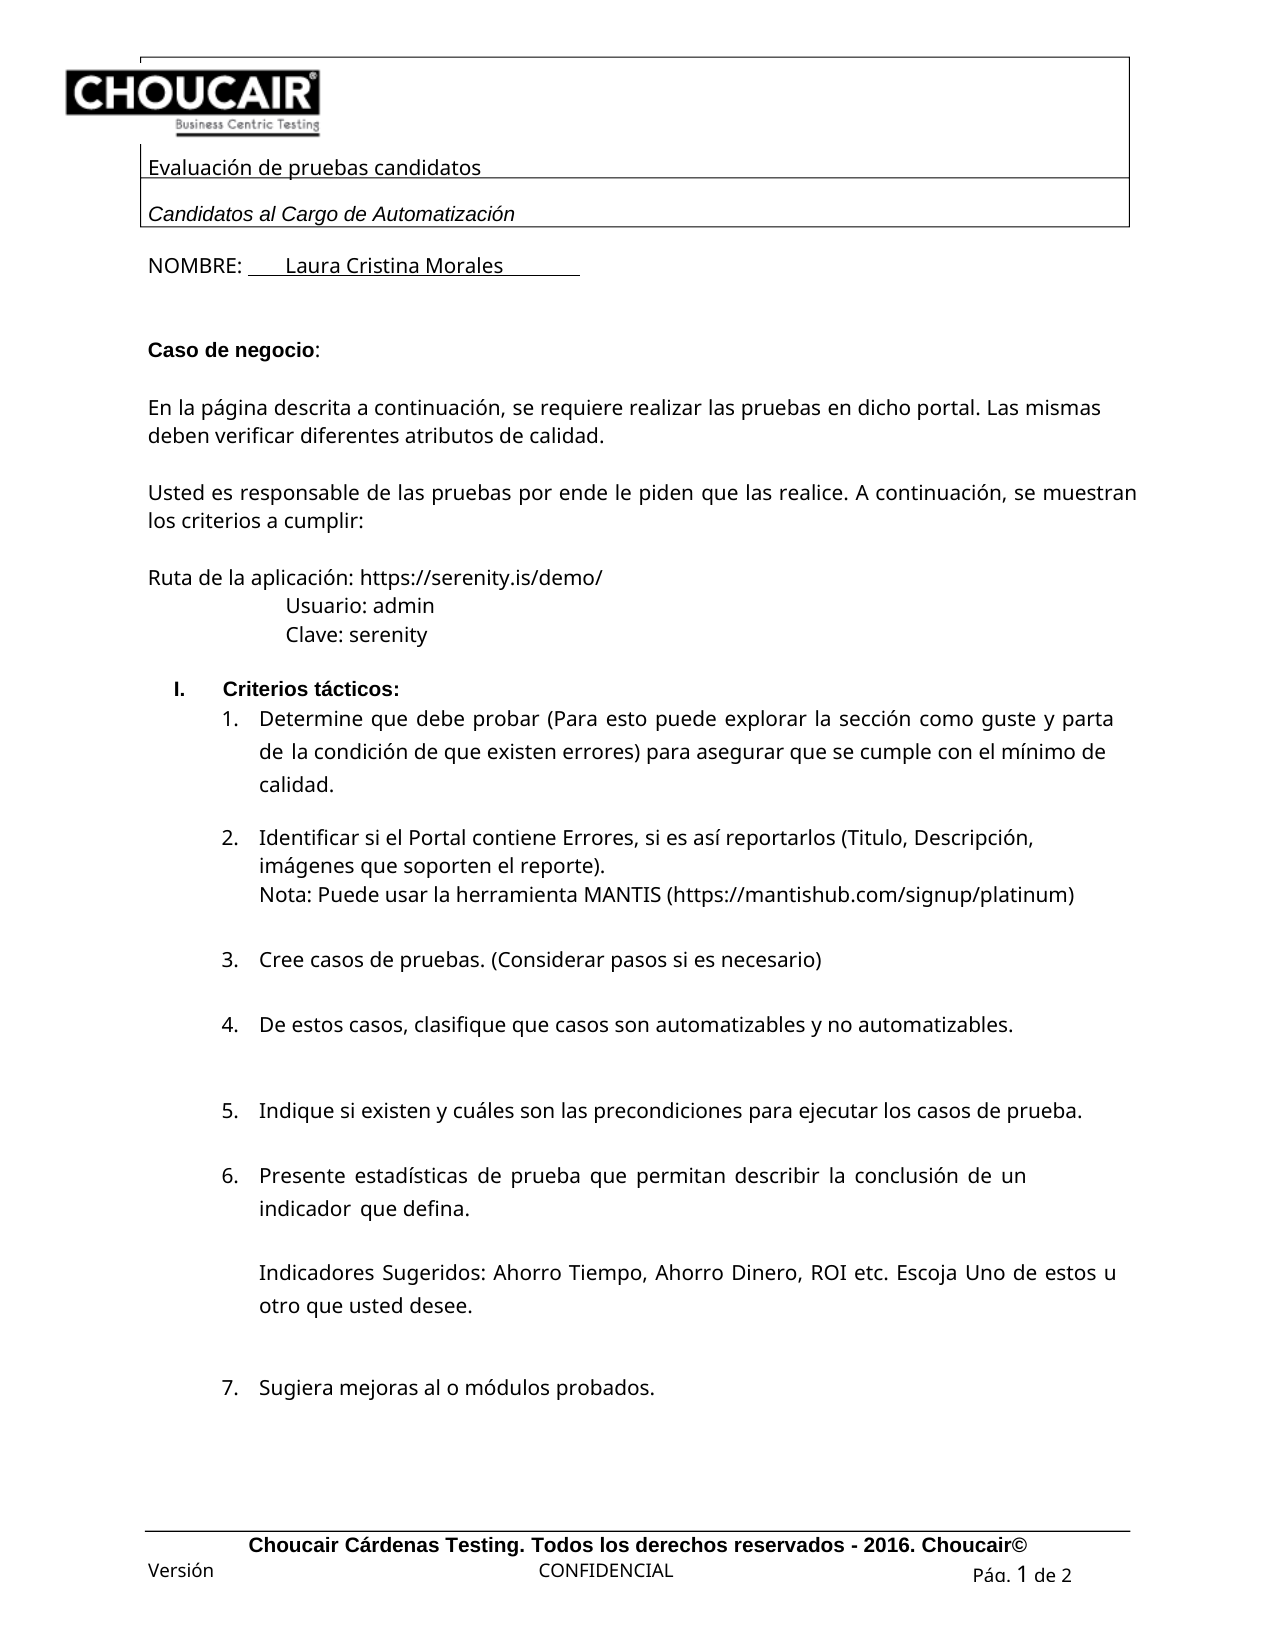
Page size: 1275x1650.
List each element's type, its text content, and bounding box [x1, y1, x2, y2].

text En la página descrita a continuación, se requiere realizar las pruebas en dicho portal. Las mismas deben verificar diferentes atributos de calidad. [148, 393, 1158, 449]
text Ruta de la aplicación: https://serenity.is/demo/ [148, 563, 1219, 592]
text Clave: serenity [210, 620, 1219, 648]
list De estos casos, clasifique que casos son automatizables y no automatizables. [221, 1011, 1219, 1039]
text Indicadores Sugeridos: Ahorro Tiempo, Ahorro Dinero, ROI etc. Escoja Uno de estos u otro que usted desee. [259, 1258, 1158, 1319]
list Presente estadísticas de prueba que permitan describir la conclusión de un indicador que defina. [221, 1161, 1127, 1222]
list Cree casos de pruebas. (Considerar pasos si es necesario) [221, 945, 1219, 973]
list Sugiera mejoras al o módulos probados. [221, 1373, 1219, 1402]
subtitle Caso de negocio: [148, 336, 1219, 364]
list Indique si existen y cuáles son las precondiciones para ejecutar los casos de prueba. [221, 1096, 1219, 1124]
text Usted es responsable de las pruebas por ende le piden que las realice. A continuación, se muestran los criterios a cumplir: [148, 478, 1158, 534]
list Identificar si el Portal contiene Errores, si es así reportarlos (Titulo, Descripción, imágenes que soporten el reporte). [221, 823, 1090, 879]
text NOMBRE: Laura Cristina Morales [148, 251, 1219, 279]
list Determine que debe probar (Para esto puede explorar la sección como guste y parta de la condición de que existen errores) para asegurar que se cumple con el mínimo de calidad. [221, 704, 1126, 798]
text Usuario: admin [210, 592, 1219, 620]
picture [59, 63, 327, 144]
subtitle Criterios tácticos: [174, 677, 1219, 701]
text Nota: Puede usar la herramienta MANTIS (https://mantishub.com/signup/platinum) [259, 880, 1219, 908]
